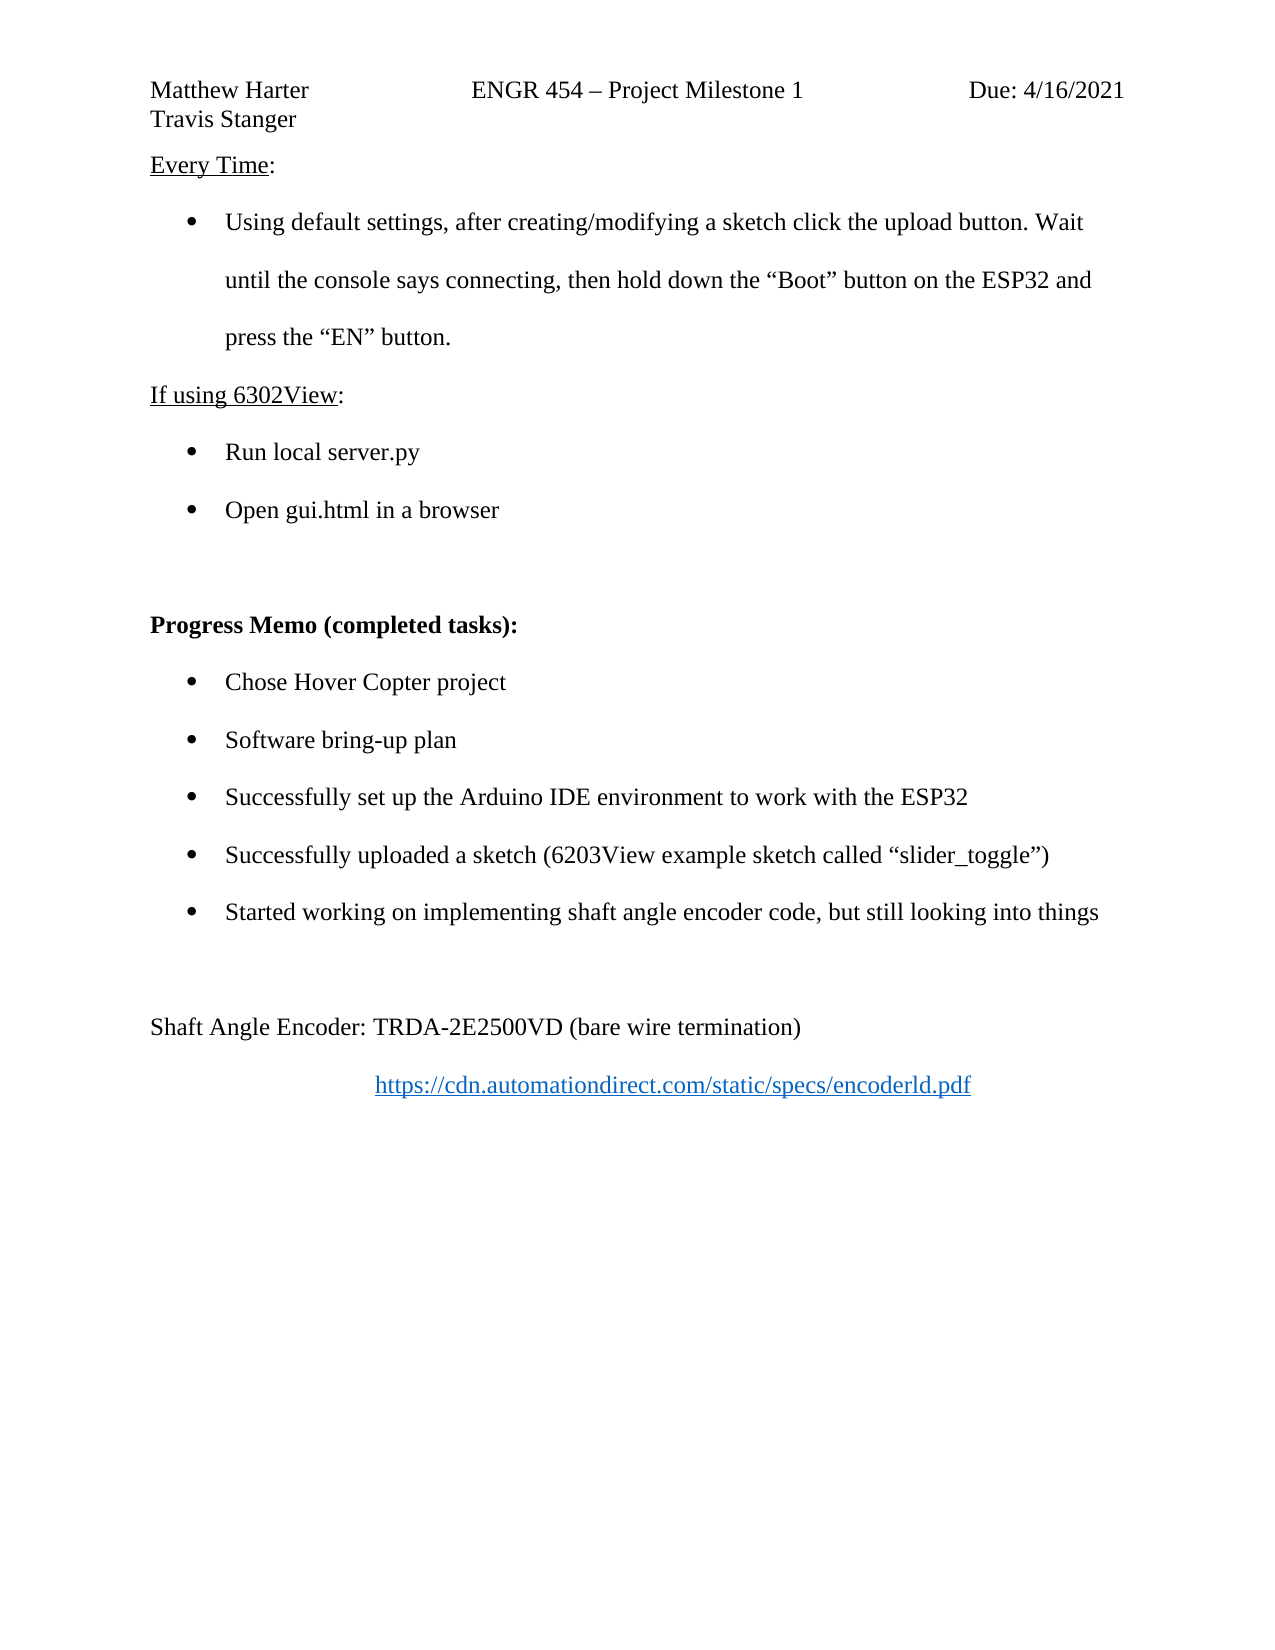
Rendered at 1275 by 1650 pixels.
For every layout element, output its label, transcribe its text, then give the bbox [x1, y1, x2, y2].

text Shaft Angle Encoder: TRDA-2E2500VD (bare wire termination) [150, 1012, 1125, 1041]
list Using default settings, after creating/modifying a sketch click the upload button. Wait until the console says connecting, then hold down the “Boot” button on the ESP32 and press the “EN” button. [187, 207, 1125, 351]
text Progress Memo (completed tasks): [150, 610, 1125, 639]
list Open gui.html in a browser [187, 495, 1125, 524]
list Run local server.py [187, 437, 1125, 466]
list Chose Hover Copter project [187, 667, 1125, 696]
list Software bring-up plan [187, 725, 1125, 754]
list Successfully uploaded a sketch (6203View example sketch called “slider_toggle”) [187, 840, 1125, 869]
text If using 6302View: [150, 380, 1125, 409]
text Every Time: [150, 150, 1125, 179]
list Successfully set up the Arduino IDE environment to work with the ESP32 [187, 782, 1125, 811]
text https://cdn.automationdirect.com/static/specs/encoderld.pdf [300, 1070, 1125, 1099]
list Started working on implementing shaft angle encoder code, but still looking into things [187, 897, 1125, 926]
